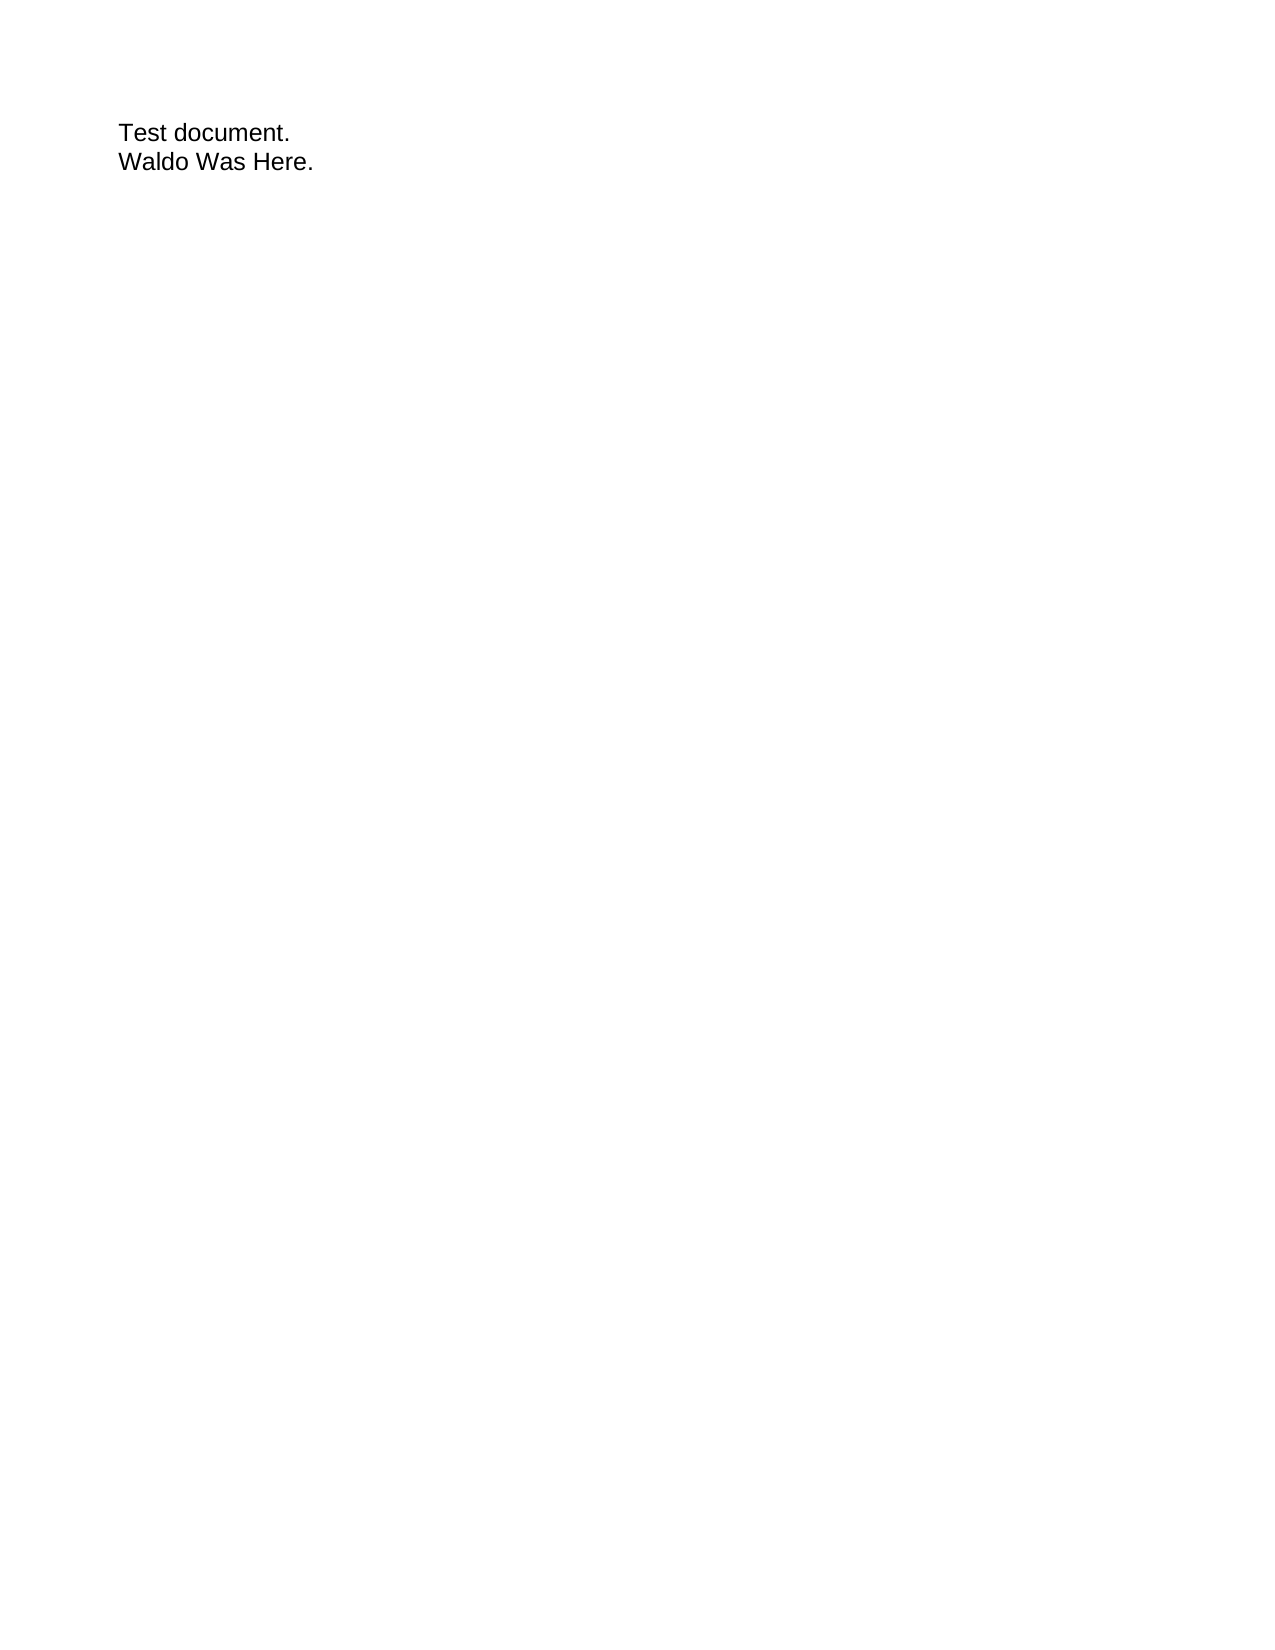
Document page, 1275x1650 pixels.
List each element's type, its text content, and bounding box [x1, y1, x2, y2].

text Waldo Was Here. [118, 147, 1157, 176]
text Test document. [118, 118, 1157, 147]
